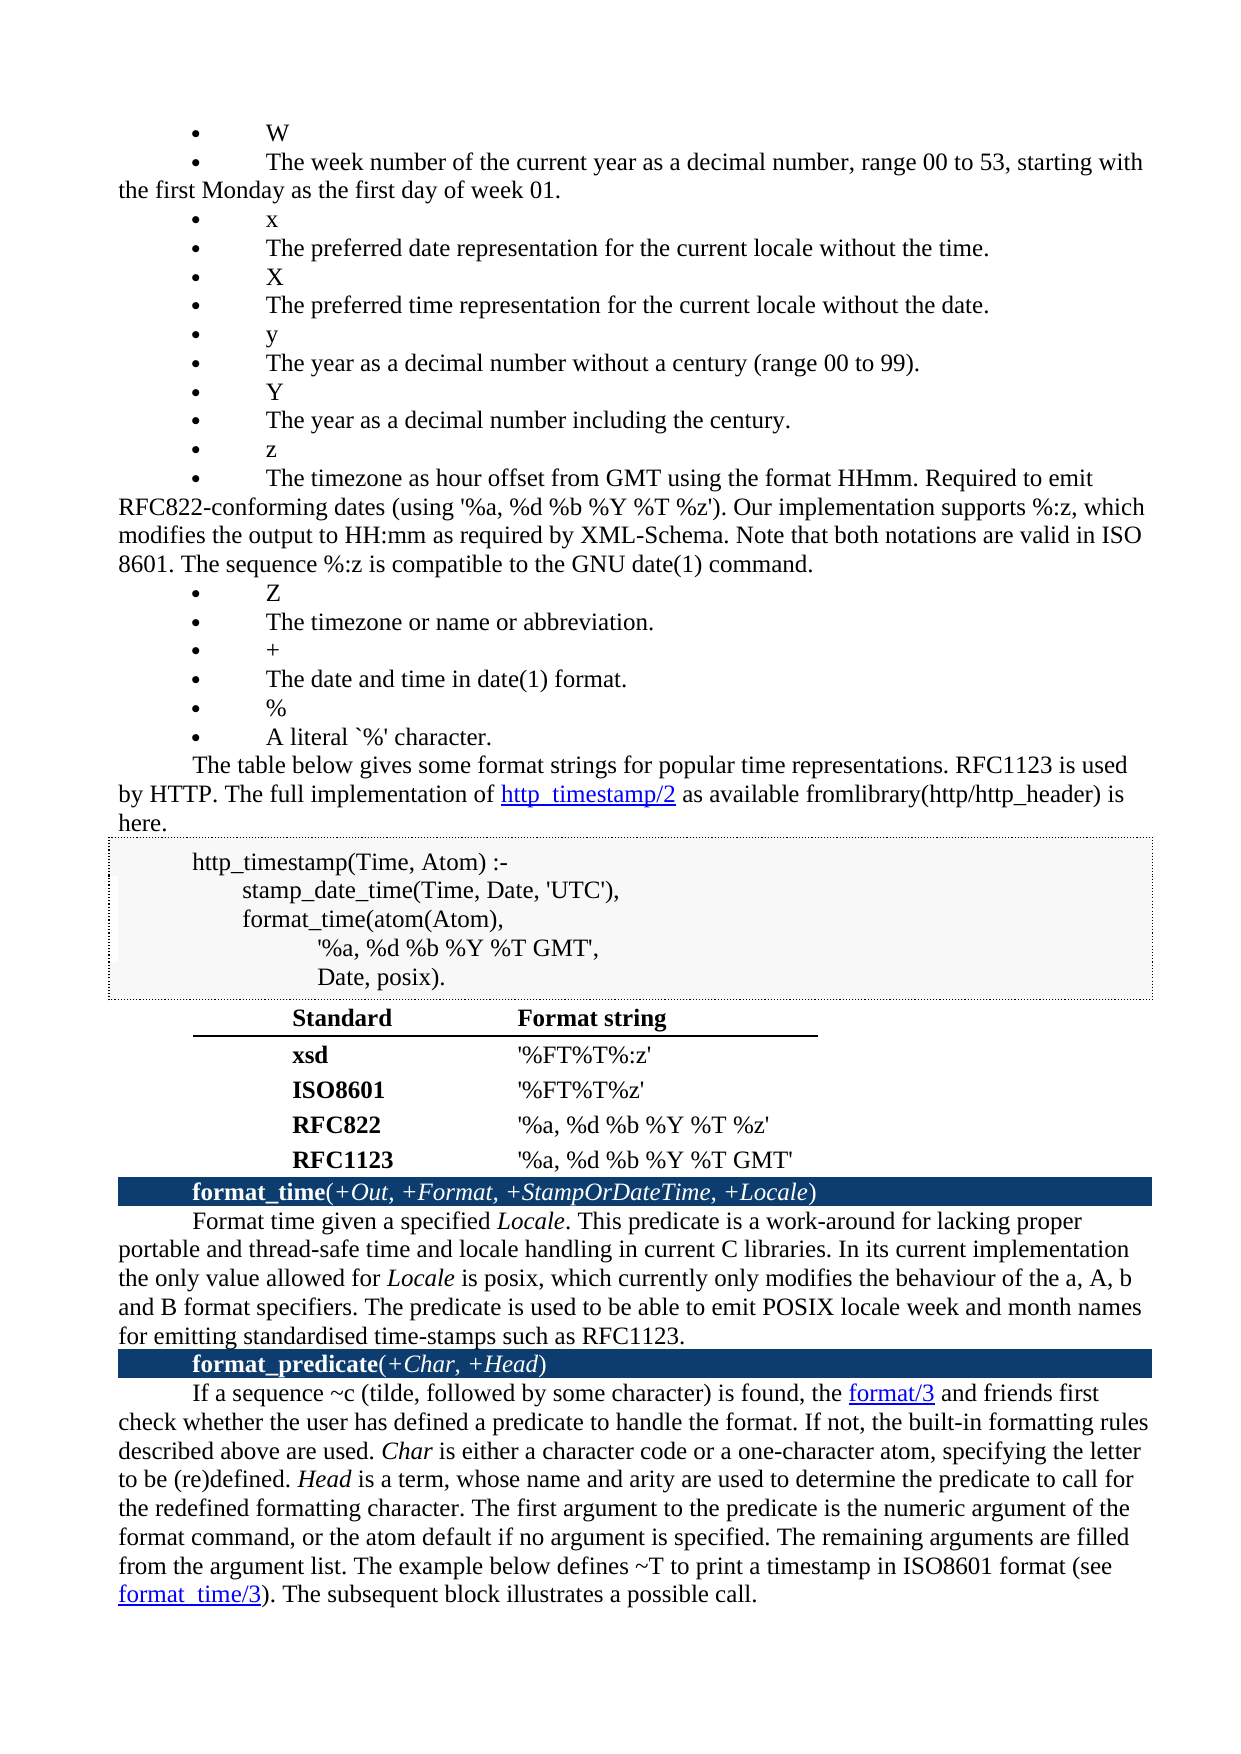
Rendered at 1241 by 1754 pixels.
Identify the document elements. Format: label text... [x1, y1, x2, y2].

list % [118, 693, 1152, 722]
list The timezone or name or abbreviation. [118, 607, 1152, 636]
list y [118, 319, 1152, 348]
list The year as a decimal number including the century. [118, 406, 1152, 434]
list x [118, 204, 1152, 233]
list The timezone as hour offset from GMT using the format HHmm. Required to emit RFC822-conforming dates (using '%a, %d %b %Y %T %z'). Our implementation supports %:z, which modifies the output to HH:mm as required by XML-Schema. Note that both notations are valid in ISO 8601. The sequence %:z is compatible to the GNU date(1) command. [118, 463, 1152, 578]
list The preferred time representation for the current locale without the date. [118, 291, 1152, 319]
text The table below gives some format strings for popular time representations. RFC1123 is used by HTTP. The full implementation of http_timestamp/2 as available fromlibrary(http/http_header) is here. [118, 751, 1152, 837]
text stamp_date_time(Time, Date, 'UTC'), [118, 876, 1152, 904]
text format_time(atom(Atom), [118, 904, 1152, 933]
text format_time(+Out, +Format, +StampOrDateTime, +Locale) [118, 1177, 1152, 1206]
list z [118, 434, 1152, 463]
text http_timestamp(Time, Atom) :- [108, 837, 1153, 876]
text format_predicate(+Char, +Head) [118, 1349, 1152, 1378]
text If a sequence ~c (tilde, followed by some character) is found, the format/3 and friends first check whether the user has defined a predicate to handle the format. If not, the built-in formatting rules described above are used. Char is either a character code or a one-character atom, specifying the letter to be (re)defined. Head is a term, whose name and arity are used to determine the predicate to call for the redefined formatting character. The first argument to the predicate is the numeric argument of the format command, or the atom default if no argument is specified. The remaining arguments are filled from the argument list. The example below defines ~T to print a timestamp in ISO8601 format (see format_time/3). The subsequent block illustrates a possible call. [118, 1378, 1152, 1608]
list + [118, 636, 1152, 664]
text Format time given a specified Locale. This predicate is a work-around for lacking proper portable and thread-safe time and locale handling in current C libraries. In its current implementation the only value allowed for Locale is posix, which currently only modifies the behaviour of the a, A, b and B format specifiers. The predicate is used to be able to emit POSIX locale week and month names for emitting standardised time-stamps such as RFC1123. [118, 1206, 1152, 1349]
list Z [118, 578, 1152, 607]
text Date, posix). [108, 952, 1153, 1000]
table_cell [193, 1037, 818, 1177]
list Y [118, 377, 1152, 406]
list The date and time in date(1) format. [118, 664, 1152, 693]
list W [118, 118, 1152, 147]
list A literal `%' character. [118, 722, 1152, 751]
text '%a, %d %b %Y %T GMT', [118, 933, 1152, 952]
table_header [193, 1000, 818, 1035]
list The preferred date representation for the current locale without the time. [118, 233, 1152, 262]
list X [118, 262, 1152, 291]
list The year as a decimal number without a century (range 00 to 99). [118, 348, 1152, 377]
list The week number of the current year as a decimal number, range 00 to 53, starting with the first Monday as the first day of week 01. [118, 147, 1152, 204]
